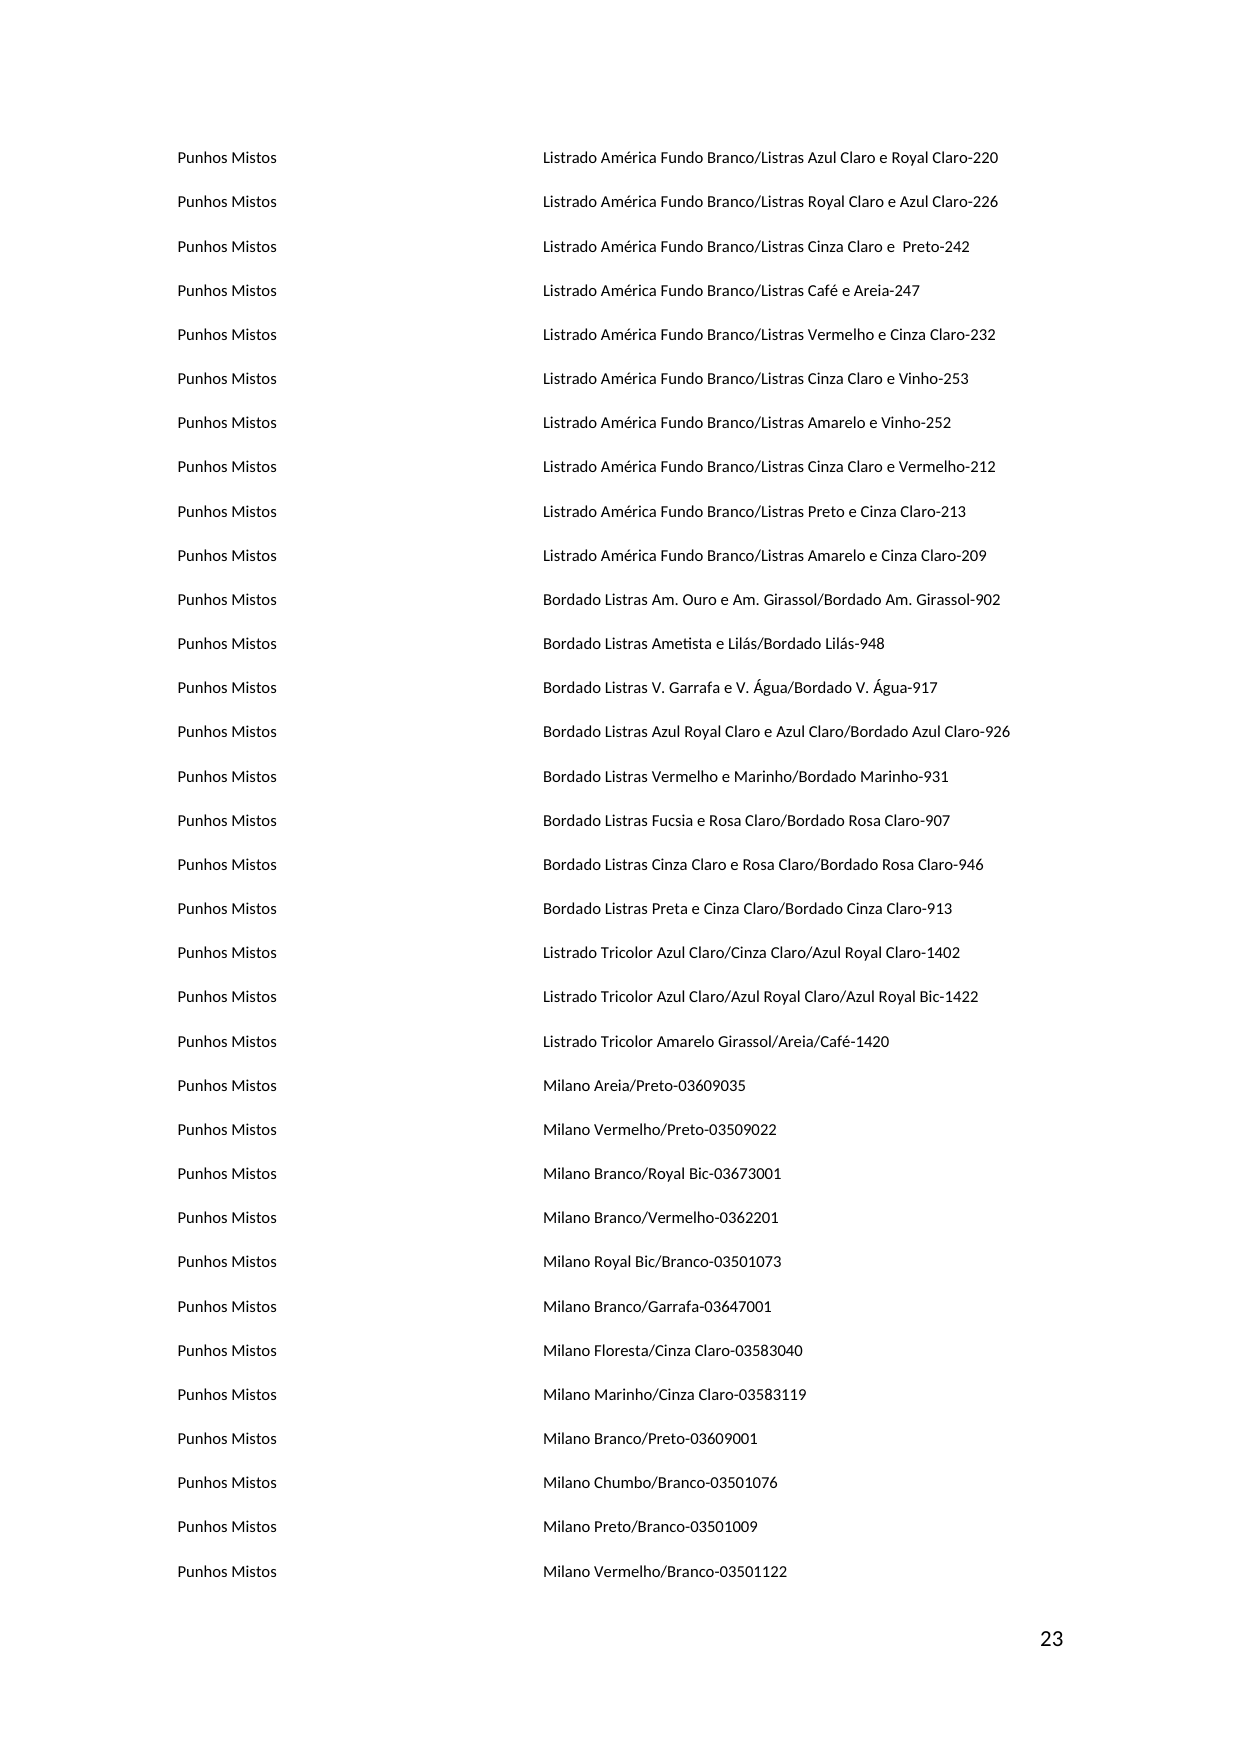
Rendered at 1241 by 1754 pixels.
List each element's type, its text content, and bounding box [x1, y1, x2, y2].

text Punhos Mistos Listrado Tricolor Azul Claro/Azul Royal Claro/Azul Royal Bic-1422 [177, 987, 1063, 1007]
text Punhos Mistos Listrado América Fundo Branco/Listras Cinza Claro e Vinho-253 [177, 368, 1063, 389]
text Punhos Mistos Milano Branco/Vermelho-0362201 [177, 1208, 1063, 1228]
text Punhos Mistos Listrado América Fundo Branco/Listras Café e Areia-247 [177, 280, 1063, 300]
text Punhos Mistos Listrado América Fundo Branco/Listras Preto e Cinza Claro-213 [177, 501, 1063, 521]
text Punhos Mistos Bordado Listras Am. Ouro e Am. Girassol/Bordado Am. Girassol-902 [177, 589, 1063, 609]
text Punhos Mistos Milano Royal Bic/Branco-03501073 [177, 1252, 1063, 1272]
text Punhos Mistos Bordado Listras Fucsia e Rosa Claro/Bordado Rosa Claro-907 [177, 810, 1063, 830]
text Punhos Mistos Milano Branco/Garrafa-03647001 [177, 1296, 1063, 1316]
text Punhos Mistos Bordado Listras Ametista e Lilás/Bordado Lilás-948 [177, 633, 1063, 654]
text Punhos Mistos Milano Floresta/Cinza Claro-03583040 [177, 1340, 1063, 1360]
text Punhos Mistos Listrado Tricolor Azul Claro/Cinza Claro/Azul Royal Claro-1402 [177, 943, 1063, 963]
text Punhos Mistos Listrado América Fundo Branco/Listras Royal Claro e Azul Claro-226 [177, 192, 1063, 212]
text Punhos Mistos Listrado América Fundo Branco/Listras Vermelho e Cinza Claro-232 [177, 324, 1063, 344]
text Punhos Mistos Bordado Listras Cinza Claro e Rosa Claro/Bordado Rosa Claro-946 [177, 854, 1063, 874]
text Punhos Mistos Milano Marinho/Cinza Claro-03583119 [177, 1384, 1063, 1404]
text Punhos Mistos Milano Branco/Royal Bic-03673001 [177, 1163, 1063, 1184]
text Punhos Mistos Milano Preto/Branco-03501009 [177, 1517, 1063, 1537]
text Punhos Mistos Listrado América Fundo Branco/Listras Amarelo e Cinza Claro-209 [177, 545, 1063, 565]
text Punhos Mistos Bordado Listras Azul Royal Claro e Azul Claro/Bordado Azul Claro-926 [177, 722, 1063, 742]
text Punhos Mistos Milano Vermelho/Branco-03501122 [177, 1561, 1063, 1581]
text Punhos Mistos Milano Areia/Preto-03609035 [177, 1075, 1063, 1095]
text Punhos Mistos Milano Vermelho/Preto-03509022 [177, 1119, 1063, 1139]
text Punhos Mistos Bordado Listras Preta e Cinza Claro/Bordado Cinza Claro-913 [177, 898, 1063, 919]
text Punhos Mistos Bordado Listras V. Garrafa e V. Água/Bordado V. Água-917 [177, 678, 1063, 698]
text Punhos Mistos Listrado América Fundo Branco/Listras Azul Claro e Royal Claro-220 [177, 148, 1063, 168]
text Punhos Mistos Listrado Tricolor Amarelo Girassol/Areia/Café-1420 [177, 1031, 1063, 1051]
text Punhos Mistos Listrado América Fundo Branco/Listras Cinza Claro e Preto-242 [177, 236, 1063, 256]
text Punhos Mistos Bordado Listras Vermelho e Marinho/Bordado Marinho-931 [177, 766, 1063, 786]
text Punhos Mistos Milano Branco/Preto-03609001 [177, 1428, 1063, 1449]
text Punhos Mistos Listrado América Fundo Branco/Listras Cinza Claro e Vermelho-212 [177, 457, 1063, 477]
text Punhos Mistos Milano Chumbo/Branco-03501076 [177, 1473, 1063, 1493]
text Punhos Mistos Listrado América Fundo Branco/Listras Amarelo e Vinho-252 [177, 413, 1063, 433]
